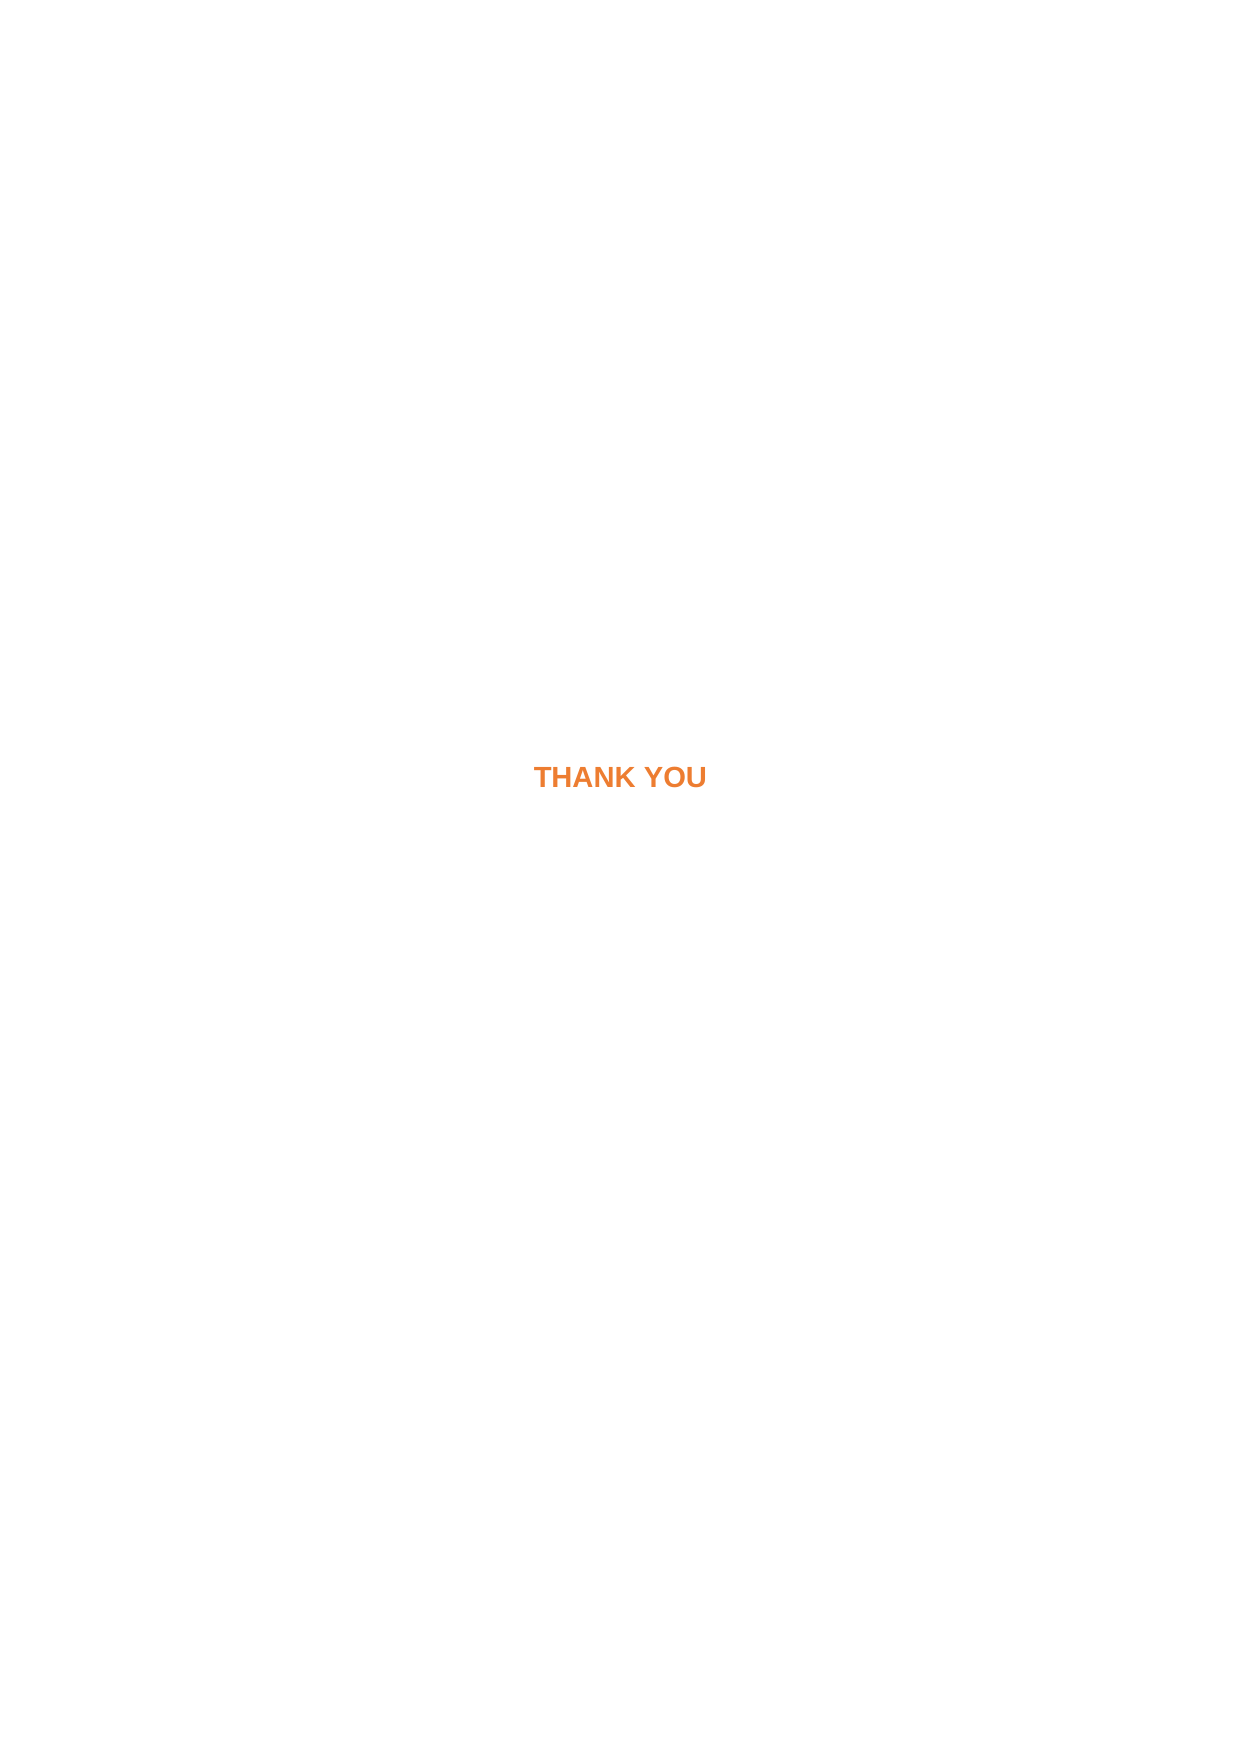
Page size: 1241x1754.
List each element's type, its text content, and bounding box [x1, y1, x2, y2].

text THANK YOU [112, 413, 1128, 794]
